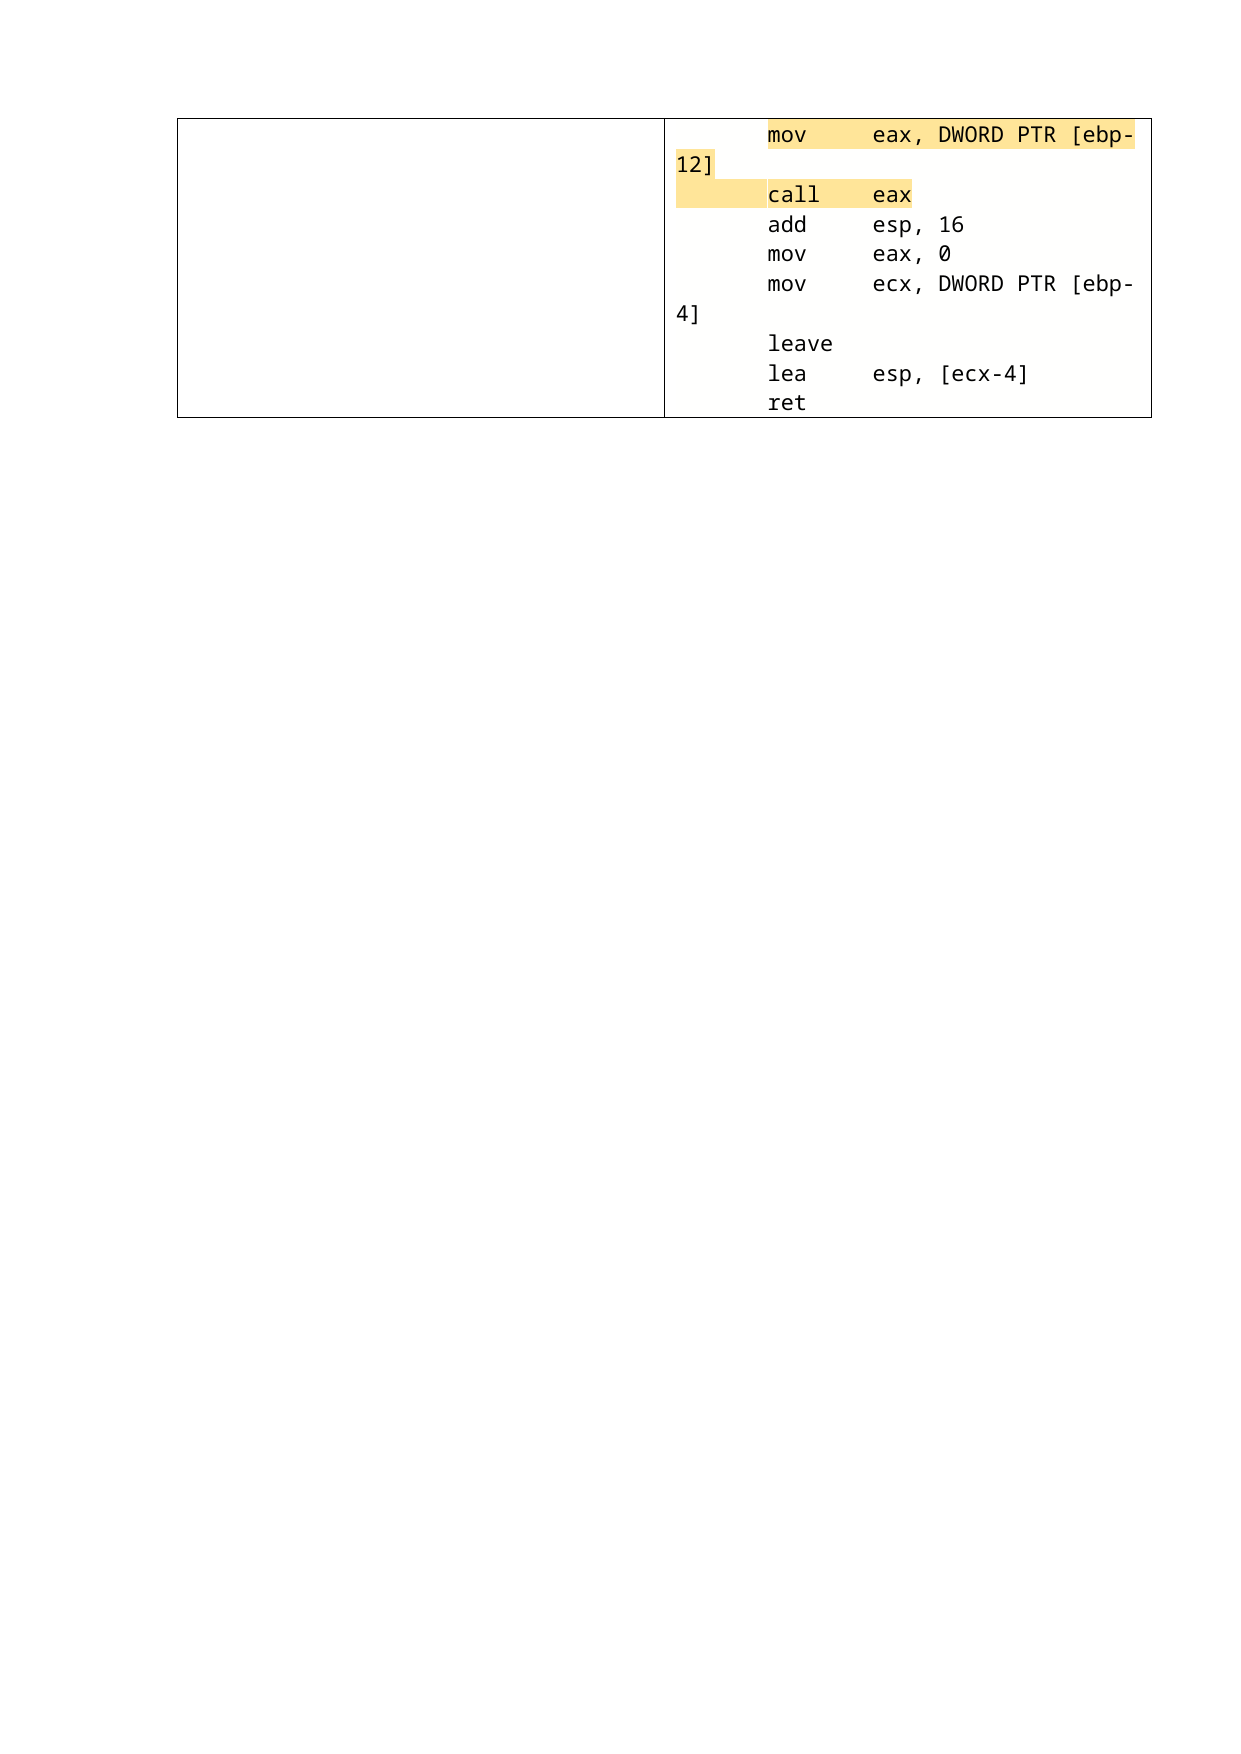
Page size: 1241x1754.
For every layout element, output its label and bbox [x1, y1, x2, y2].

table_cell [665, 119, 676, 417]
table_cell [178, 119, 664, 417]
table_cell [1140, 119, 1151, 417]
